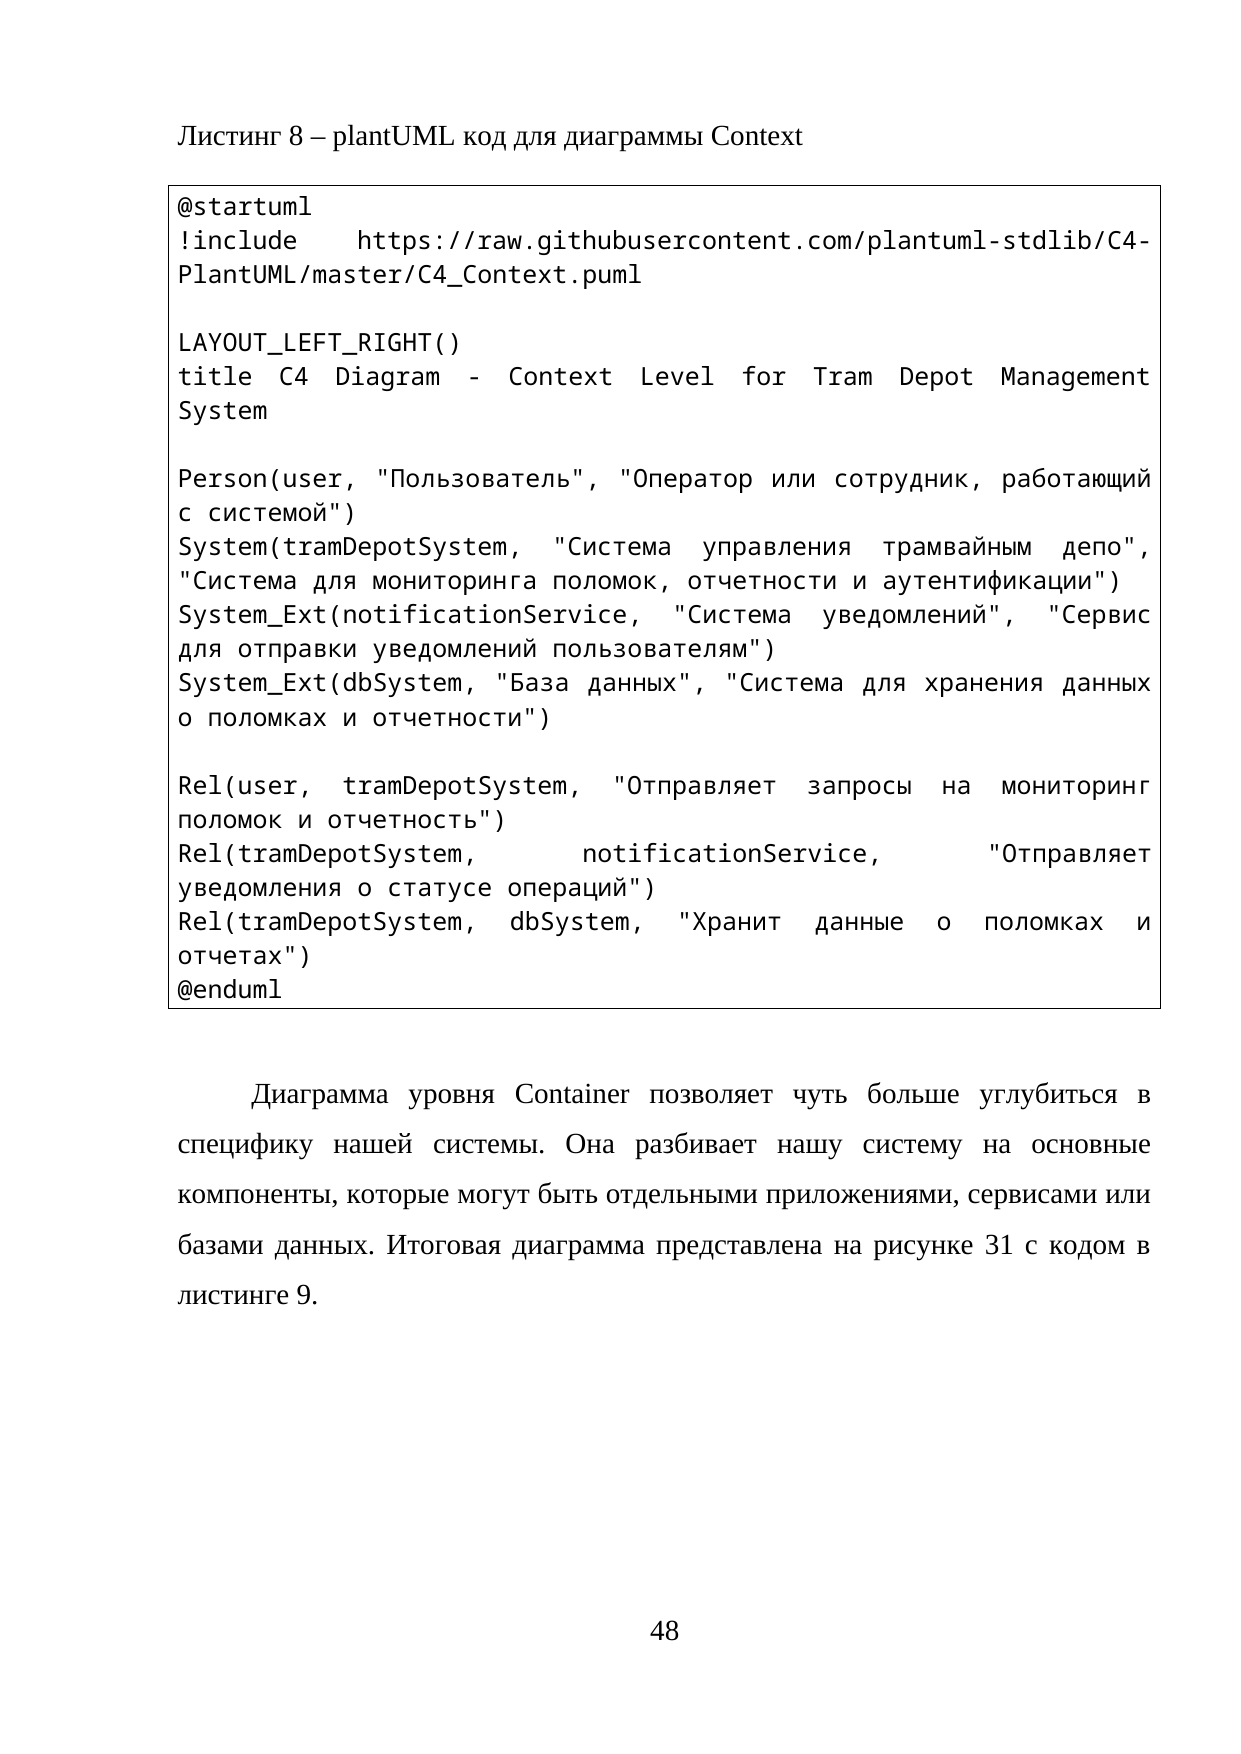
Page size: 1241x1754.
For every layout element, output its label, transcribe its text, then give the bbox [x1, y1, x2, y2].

text System_Ext(dbSystem, "База данных", "Система для хранения данных о поломках и отчетности") [177, 665, 1152, 733]
text LAYOUT_LEFT_RIGHT() [177, 324, 1152, 358]
text Диаграмма уровня Container позволяет чуть больше углубиться в специфику нашей системы. Она разбивает нашу систему на основные компоненты, которые могут быть отдельными приложениями, сервисами или базами данных. Итоговая диаграмма представлена на рисунке 31 с кодом в листинге 9. [177, 1076, 1152, 1311]
text Rel(user, tramDepotSystem, "Отправляет запросы на мониторинг поломок и отчетность") [177, 767, 1152, 835]
text @startuml [169, 186, 1160, 222]
text Rel(tramDepotSystem, notificationService, "Отправляет уведомления о статусе операций") [177, 835, 1152, 903]
text !include https://raw.githubusercontent.com/plantuml-stdlib/C4-PlantUML/master/C4_Context.puml [177, 222, 1152, 290]
text Rel(tramDepotSystem, dbSystem, "Хранит данные о поломках и отчетах") [177, 903, 1152, 968]
text Листинг 8 – plantUML код для диаграммы Context [177, 118, 1152, 152]
text title C4 Diagram - Context Level for Tram Depot Management System [177, 358, 1152, 427]
text @enduml [169, 968, 1160, 1008]
text System_Ext(notificationService, "Система уведомлений", "Сервис для отправки уведомлений пользователям") [177, 597, 1152, 665]
text System(tramDepotSystem, "Система управления трамвайным депо", "Система для мониторинга поломок, отчетности и аутентификации") [177, 529, 1152, 597]
text Person(user, "Пользователь", "Оператор или сотрудник, работающий с системой") [177, 461, 1152, 529]
